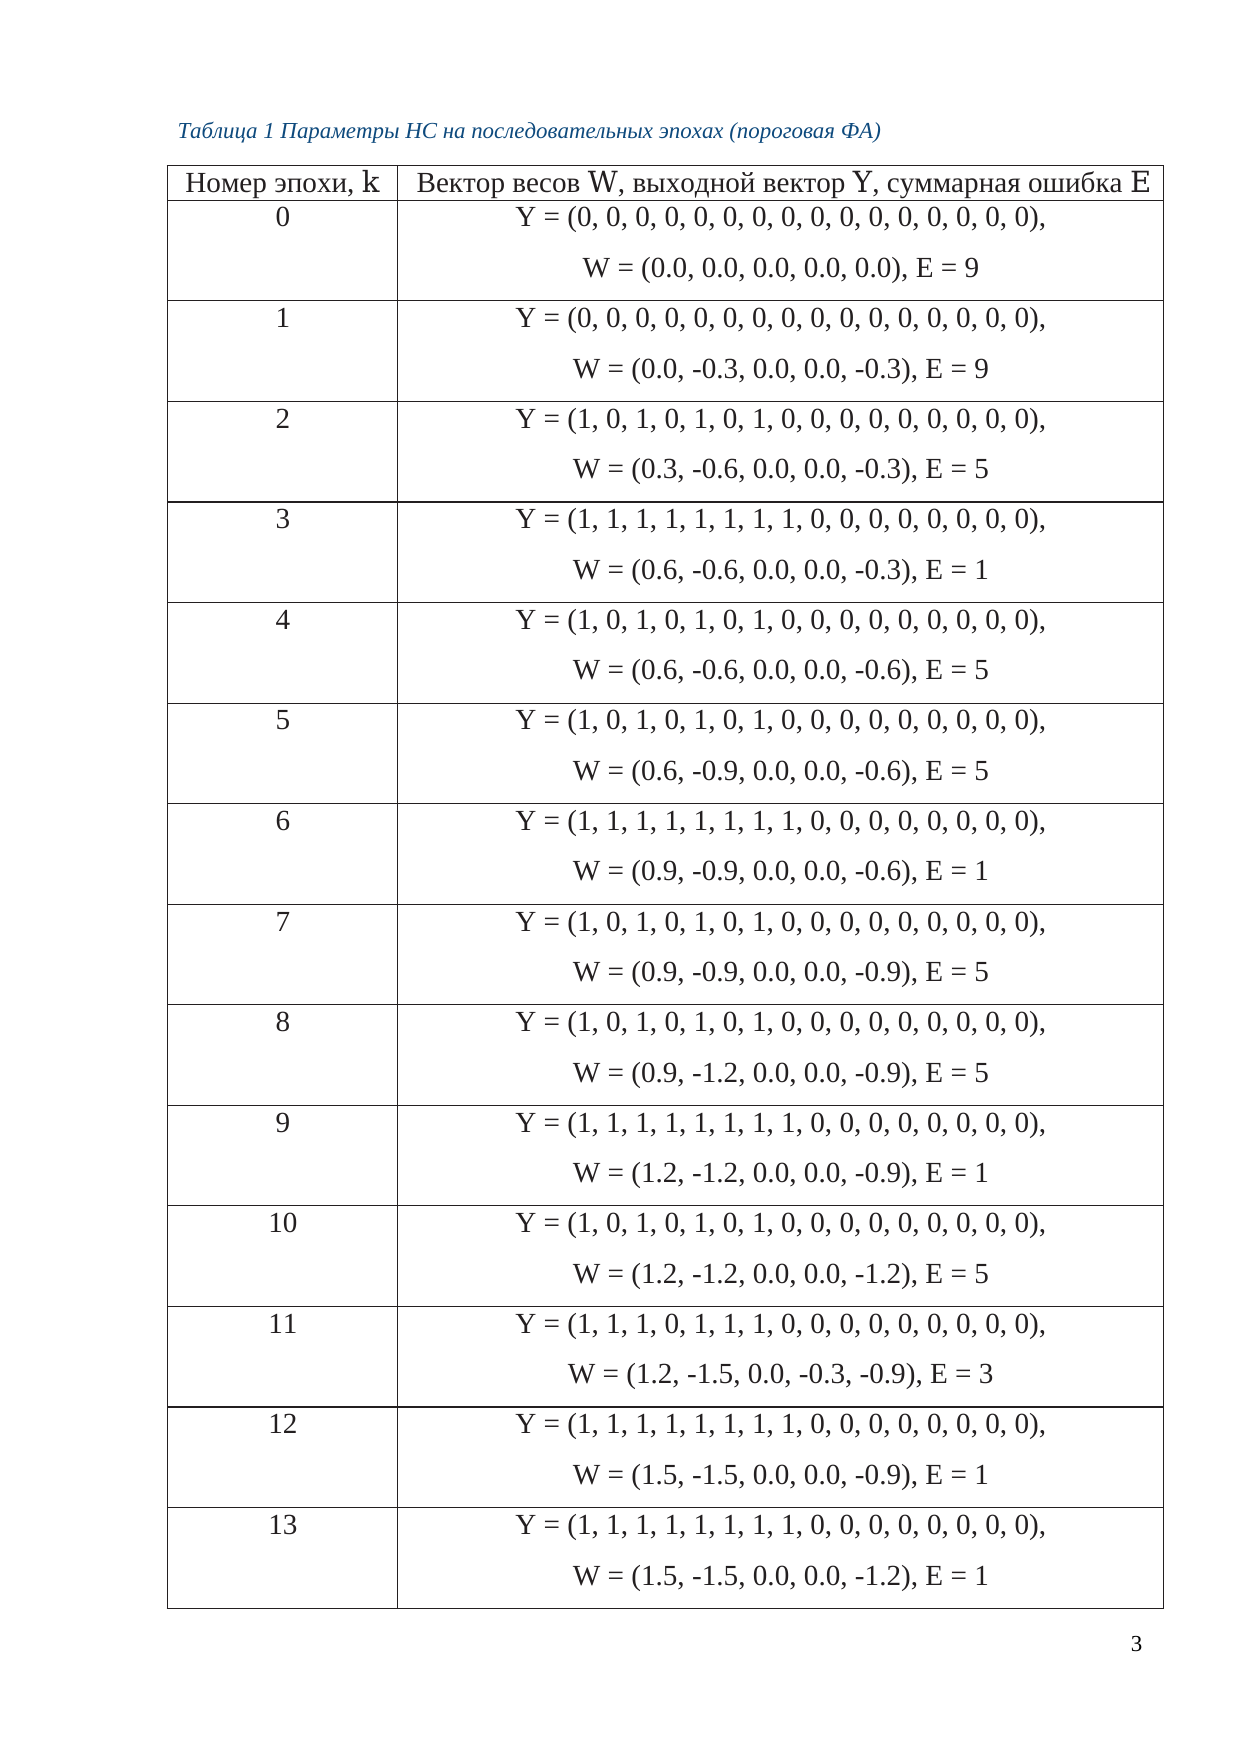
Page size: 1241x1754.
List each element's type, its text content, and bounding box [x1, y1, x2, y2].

table_cell 5 [168, 704, 397, 803]
table_cell 3 [168, 503, 397, 602]
table_cell 2 [168, 402, 397, 501]
table_cell Y = (1, 1, 1, 1, 1, 1, 1, 1, 0, 0, 0, 0, 0, 0, 0, 0), W = (0.9, -0.9, 0.0, 0.0, -0.6), E = 1 [398, 804, 1163, 904]
table_cell Y = (0, 0, 0, 0, 0, 0, 0, 0, 0, 0, 0, 0, 0, 0, 0, 0), W = (0.0, 0.0, 0.0, 0.0, 0.0), E = 9 [398, 201, 1163, 300]
table_cell 6 [168, 804, 397, 904]
table_cell 13 [168, 1508, 397, 1607]
table_cell 11 [168, 1307, 397, 1406]
text Таблица 1 Параметры НС на последовательных эпохах (пороговая ФА) [177, 117, 1176, 144]
table_cell Y = (1, 1, 1, 1, 1, 1, 1, 1, 0, 0, 0, 0, 0, 0, 0, 0), W = (1.2, -1.2, 0.0, 0.0, -0.9), E = 1 [398, 1106, 1163, 1205]
table_cell Y = (1, 0, 1, 0, 1, 0, 1, 0, 0, 0, 0, 0, 0, 0, 0, 0), W = (0.6, -0.6, 0.0, 0.0, -0.6), E = 5 [398, 603, 1163, 702]
table_cell 7 [168, 905, 397, 1004]
table_cell 9 [168, 1106, 397, 1205]
table_cell 12 [168, 1408, 397, 1507]
table_header Номер эпохи, k [168, 166, 397, 199]
table_cell Y = (0, 0, 0, 0, 0, 0, 0, 0, 0, 0, 0, 0, 0, 0, 0, 0), W = (0.0, -0.3, 0.0, 0.0, -0.3), E = 9 [398, 301, 1163, 401]
table_cell Y = (1, 1, 1, 1, 1, 1, 1, 1, 0, 0, 0, 0, 0, 0, 0, 0), W = (0.6, -0.6, 0.0, 0.0, -0.3), E = 1 [398, 503, 1163, 602]
table_cell 8 [168, 1005, 397, 1105]
table_cell 1 [168, 301, 397, 401]
table_cell Y = (1, 0, 1, 0, 1, 0, 1, 0, 0, 0, 0, 0, 0, 0, 0, 0), W = (0.9, -1.2, 0.0, 0.0, -0.9), E = 5 [398, 1005, 1163, 1105]
table_cell Y = (1, 0, 1, 0, 1, 0, 1, 0, 0, 0, 0, 0, 0, 0, 0, 0), W = (0.6, -0.9, 0.0, 0.0, -0.6), E = 5 [398, 704, 1163, 803]
table_cell Y = (1, 0, 1, 0, 1, 0, 1, 0, 0, 0, 0, 0, 0, 0, 0, 0), W = (1.2, -1.2, 0.0, 0.0, -1.2), E = 5 [398, 1206, 1163, 1306]
table_cell Y = (1, 1, 1, 1, 1, 1, 1, 1, 0, 0, 0, 0, 0, 0, 0, 0), W = (1.5, -1.5, 0.0, 0.0, -1.2), E = 1 [398, 1508, 1163, 1607]
table_cell 4 [168, 603, 397, 702]
table_cell Y = (1, 0, 1, 0, 1, 0, 1, 0, 0, 0, 0, 0, 0, 0, 0, 0), W = (0.9, -0.9, 0.0, 0.0, -0.9), E = 5 [398, 905, 1163, 1004]
table_cell 0 [168, 201, 397, 300]
table_cell Y = (1, 0, 1, 0, 1, 0, 1, 0, 0, 0, 0, 0, 0, 0, 0, 0), W = (0.3, -0.6, 0.0, 0.0, -0.3), E = 5 [398, 402, 1163, 501]
table_header Вектор весов W, выходной вектор Y, суммарная ошибка E [398, 166, 1163, 199]
table_cell Y = (1, 1, 1, 0, 1, 1, 1, 0, 0, 0, 0, 0, 0, 0, 0, 0), W = (1.2, -1.5, 0.0, -0.3, -0.9), E = 3 [398, 1307, 1163, 1406]
table_cell 10 [168, 1206, 397, 1306]
table_cell Y = (1, 1, 1, 1, 1, 1, 1, 1, 0, 0, 0, 0, 0, 0, 0, 0), W = (1.5, -1.5, 0.0, 0.0, -0.9), E = 1 [398, 1408, 1163, 1507]
